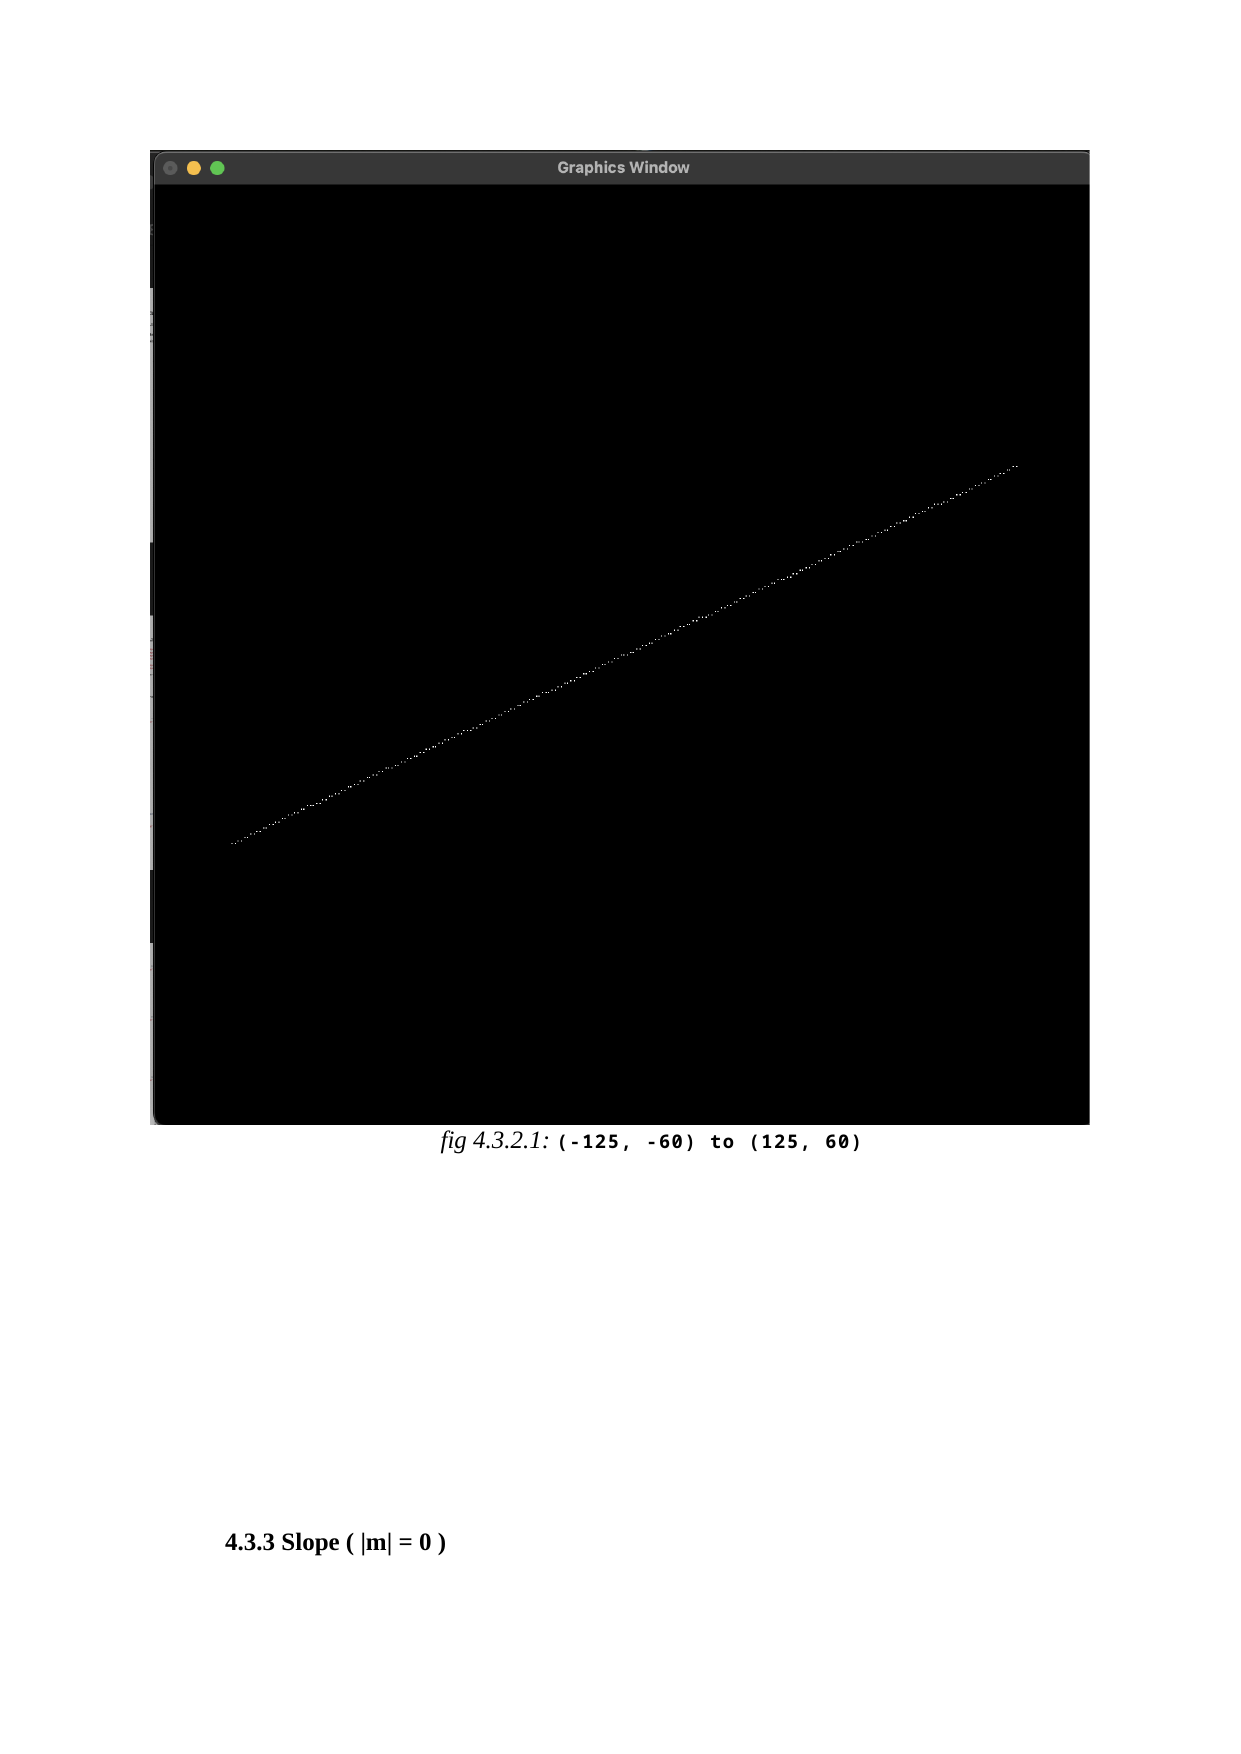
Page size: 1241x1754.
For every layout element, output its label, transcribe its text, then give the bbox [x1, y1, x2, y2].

text 4.3.3 Slope ( |m| = 0 ) [150, 1527, 1090, 1556]
picture [150, 150, 1090, 1125]
text fig 4.3.2.1: (-125, -60) to (125, 60) [150, 1125, 1090, 1154]
